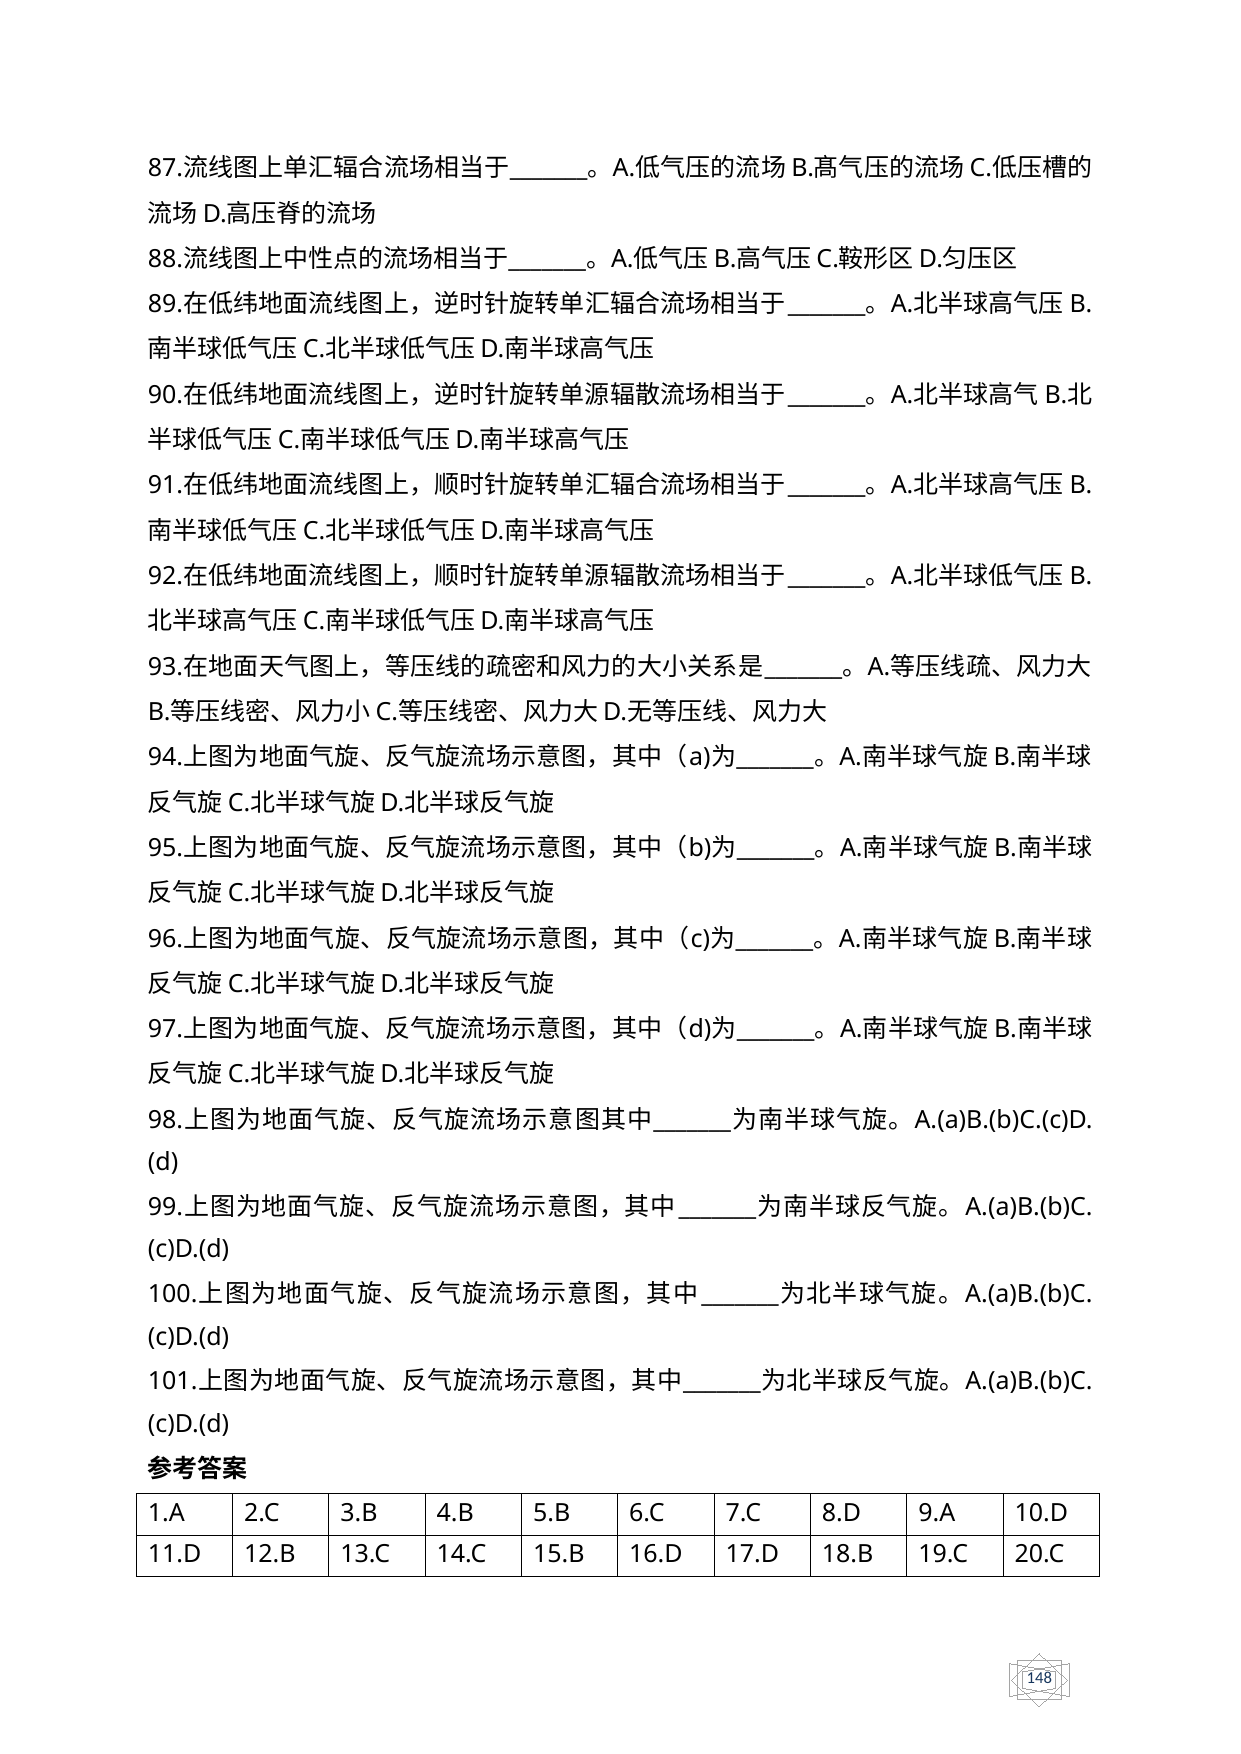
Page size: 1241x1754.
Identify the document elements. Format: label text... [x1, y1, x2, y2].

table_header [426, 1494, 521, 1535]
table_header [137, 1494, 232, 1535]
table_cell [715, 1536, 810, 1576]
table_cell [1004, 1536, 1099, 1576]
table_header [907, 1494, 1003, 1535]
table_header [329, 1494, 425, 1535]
text 96.上图为地面气旋、反气旋流场示意图，其中（c)为_______。A.南半球气旋B.南半球反气旋C.北半球气旋D.北半球反气旋 [148, 918, 1092, 999]
text 92.在低纬地面流线图上，顺时针旋转单源辐散流场相当于_______。A.北半球低气压B.北半球高气压C.南半球低气压D.南半球高气压 [148, 556, 1092, 637]
text 101.上图为地面气旋、反气旋流场示意图，其中_______为北半球反气旋。A.(a)B.(b)C.(c)D.(d) [148, 1361, 1092, 1439]
subtitle 参考答案 [148, 1448, 1092, 1484]
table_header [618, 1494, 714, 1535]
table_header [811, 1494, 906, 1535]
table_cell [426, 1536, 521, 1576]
text 98.上图为地面气旋、反气旋流场示意图其中_______为南半球气旋。A.(a)B.(b)C.(c)D.(d) [148, 1099, 1092, 1178]
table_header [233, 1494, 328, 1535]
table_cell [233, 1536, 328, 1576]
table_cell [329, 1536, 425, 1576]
text 87.流线图上单汇辐合流场相当于_______。A.低气压的流场B.髙气压的流场C.低压槽的流场D.高压脊的流场 [148, 148, 1092, 229]
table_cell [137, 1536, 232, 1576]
text 94.上图为地面气旋、反气旋流场示意图，其中（a)为_______。A.南半球气旋B.南半球反气旋C.北半球气旋D.北半球反气旋 [148, 737, 1092, 818]
text 90.在低纬地面流线图上，逆时针旋转单源辐散流场相当于_______。A.北半球高气B.北半球低气压C.南半球低气压D.南半球高气压 [148, 374, 1092, 456]
text 93.在地面天气图上，等压线的疏密和风力的大小关系是_______。A.等压线疏、风力大B.等压线密、风力小C.等压线密、风力大D.无等压线、风力大 [148, 646, 1092, 728]
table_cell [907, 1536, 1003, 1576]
text 97.上图为地面气旋、反气旋流场示意图，其中（d)为_______。A.南半球气旋B.南半球反气旋C.北半球气旋D.北半球反气旋 [148, 1009, 1092, 1090]
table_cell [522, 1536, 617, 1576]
text 95.上图为地面气旋、反气旋流场示意图，其中（b)为_______。A.南半球气旋B.南半球反气旋C.北半球气旋D.北半球反气旋 [148, 827, 1092, 909]
text 99.上图为地面气旋、反气旋流场示意图，其中_______为南半球反气旋。A.(a)B.(b)C.(c)D.(d) [148, 1186, 1092, 1265]
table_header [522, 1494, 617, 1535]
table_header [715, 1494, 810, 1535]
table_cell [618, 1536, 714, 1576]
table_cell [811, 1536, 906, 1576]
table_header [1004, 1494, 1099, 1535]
text 100.上图为地面气旋、反气旋流场示意图，其中_______为北半球气旋。A.(a)B.(b)C.(c)D.(d) [148, 1274, 1092, 1352]
text 91.在低纬地面流线图上，顺时针旋转单汇辐合流场相当于_______。A.北半球高气压B.南半球低气压C.北半球低气压D.南半球高气压 [148, 465, 1092, 546]
text 89.在低纬地面流线图上，逆时针旋转单汇辐合流场相当于_______。A.北半球高气压B.南半球低气压C.北半球低气压D.南半球高气压 [148, 284, 1092, 365]
text 88.流线图上中性点的流场相当于_______。A.低气压B.高气压C.鞍形区D.匀压区 [148, 238, 1092, 274]
